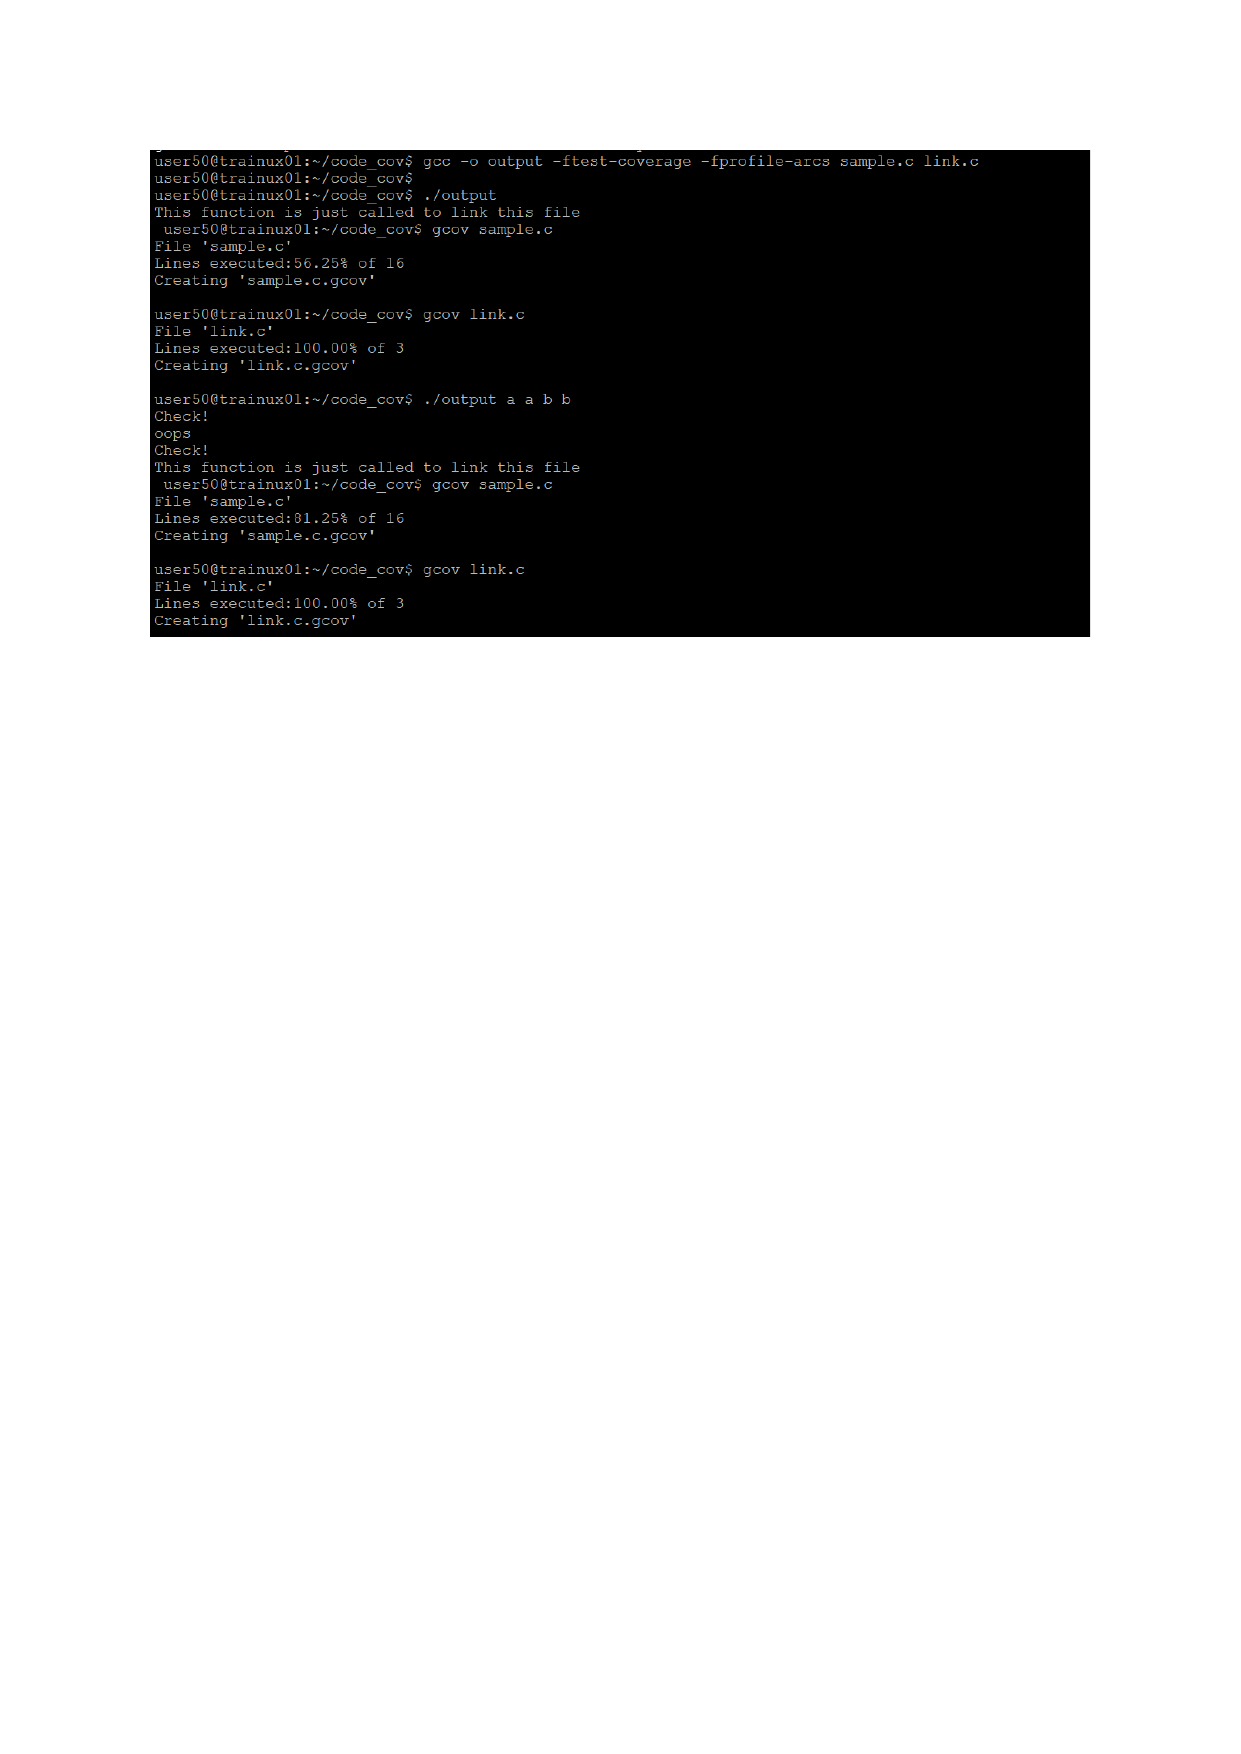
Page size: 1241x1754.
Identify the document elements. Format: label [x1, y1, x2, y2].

picture [150, 150, 1091, 637]
